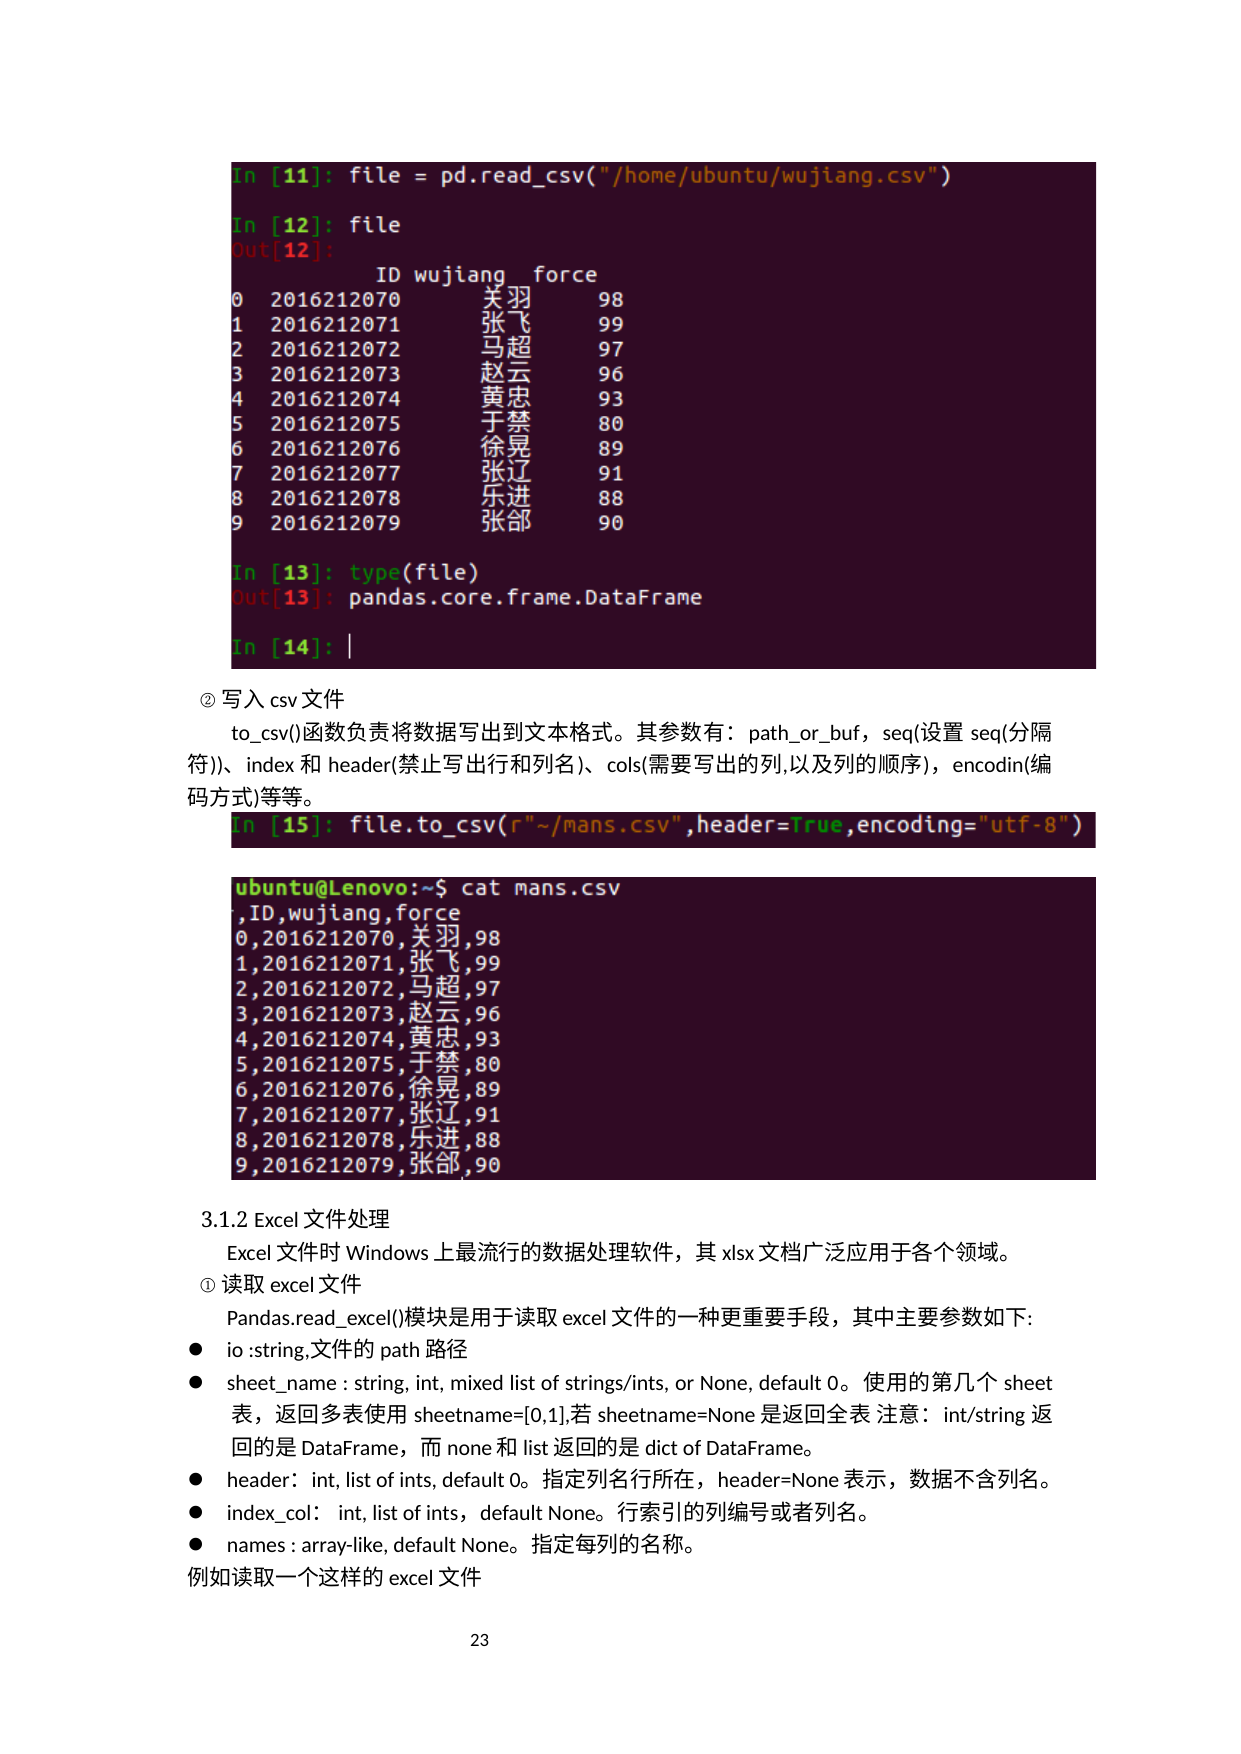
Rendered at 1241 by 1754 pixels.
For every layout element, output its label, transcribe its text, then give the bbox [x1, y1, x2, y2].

list 读取excel文件 [187, 1267, 1053, 1299]
picture [231, 877, 1096, 1180]
list Excel文件处理 [187, 1202, 1053, 1234]
list index_col： int, list of ints，default None。行索引的列编号或者列名。 [187, 1494, 1053, 1527]
list names : array-like, default None。指定每列的名称。 [187, 1527, 1053, 1559]
list sheet_name : string, int, mixed list of strings/ints, or None, default 0。使用的第几个sheet表，返回多表使用sheetname=[0,1],若sheetname=None是返回全表 注意：int/string 返回的是DataFrame，而none和list返回的是dict of DataFrame。 [187, 1364, 1053, 1462]
list io :string,文件的path路径 [187, 1332, 1053, 1364]
picture [231, 162, 1097, 669]
list Excel文件时Windows上最流行的数据处理软件，其xlsx文档广泛应用于各个领域。 [201, 1234, 1053, 1267]
list header：int, list of ints, default 0。指定列名行所在，header=None表示，数据不含列名。 [187, 1462, 1053, 1494]
list Pandas.read_excel()模块是用于读取excel文件的一种更重要手段，其中主要参数如下: [199, 1299, 1053, 1332]
list 写入csv文件 [187, 682, 1053, 714]
list to_csv()函数负责将数据写出到文本格式。其参数有：path_or_buf，seq(设置 seq(分隔符))、index 和 header(禁止写出行和列名)、cols(需要写出的列,以及列的顺序)，encodin(编码方式)等等。 [187, 714, 1053, 812]
picture [231, 812, 1096, 848]
list 例如读取一个这样的excel文件 [187, 1559, 1053, 1592]
